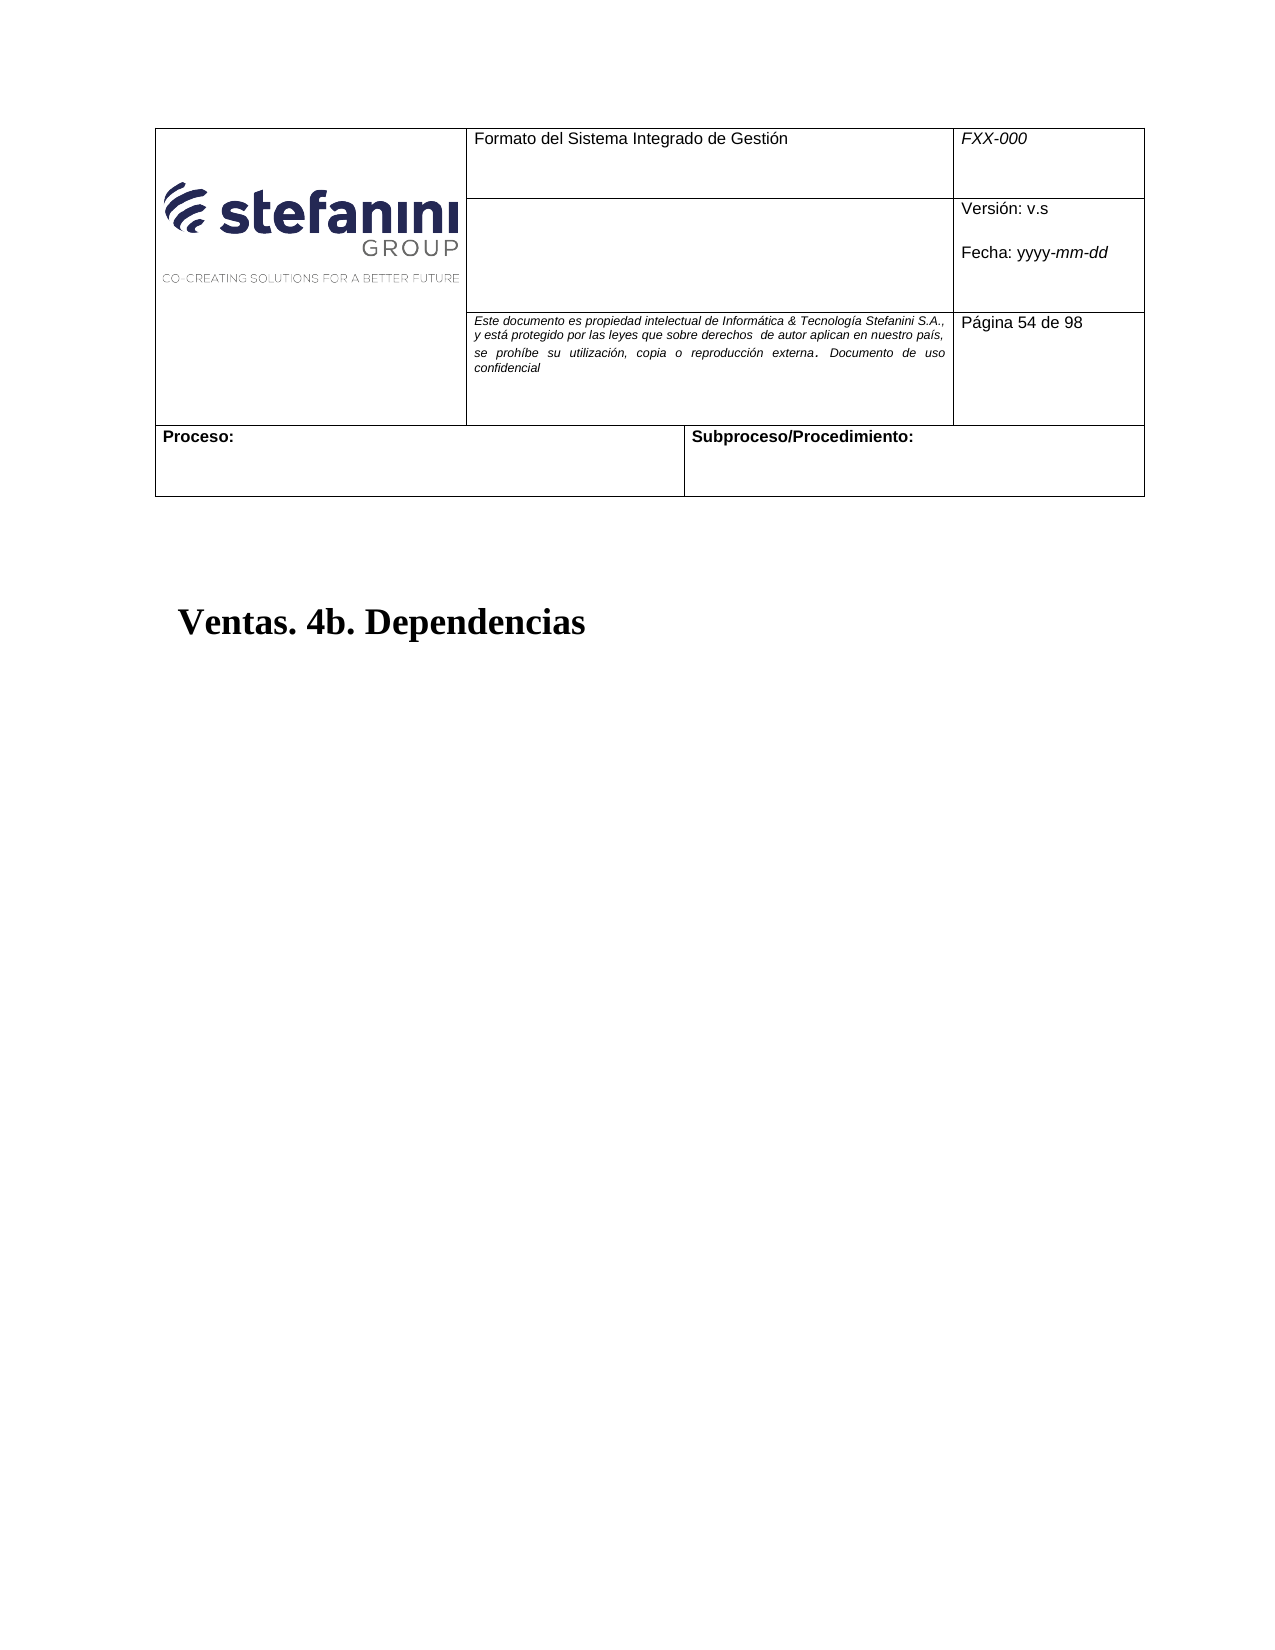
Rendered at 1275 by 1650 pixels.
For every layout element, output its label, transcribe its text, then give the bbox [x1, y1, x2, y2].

subtitle Ventas. 4b. Dependencias [177, 599, 1098, 642]
picture [162, 182, 460, 286]
